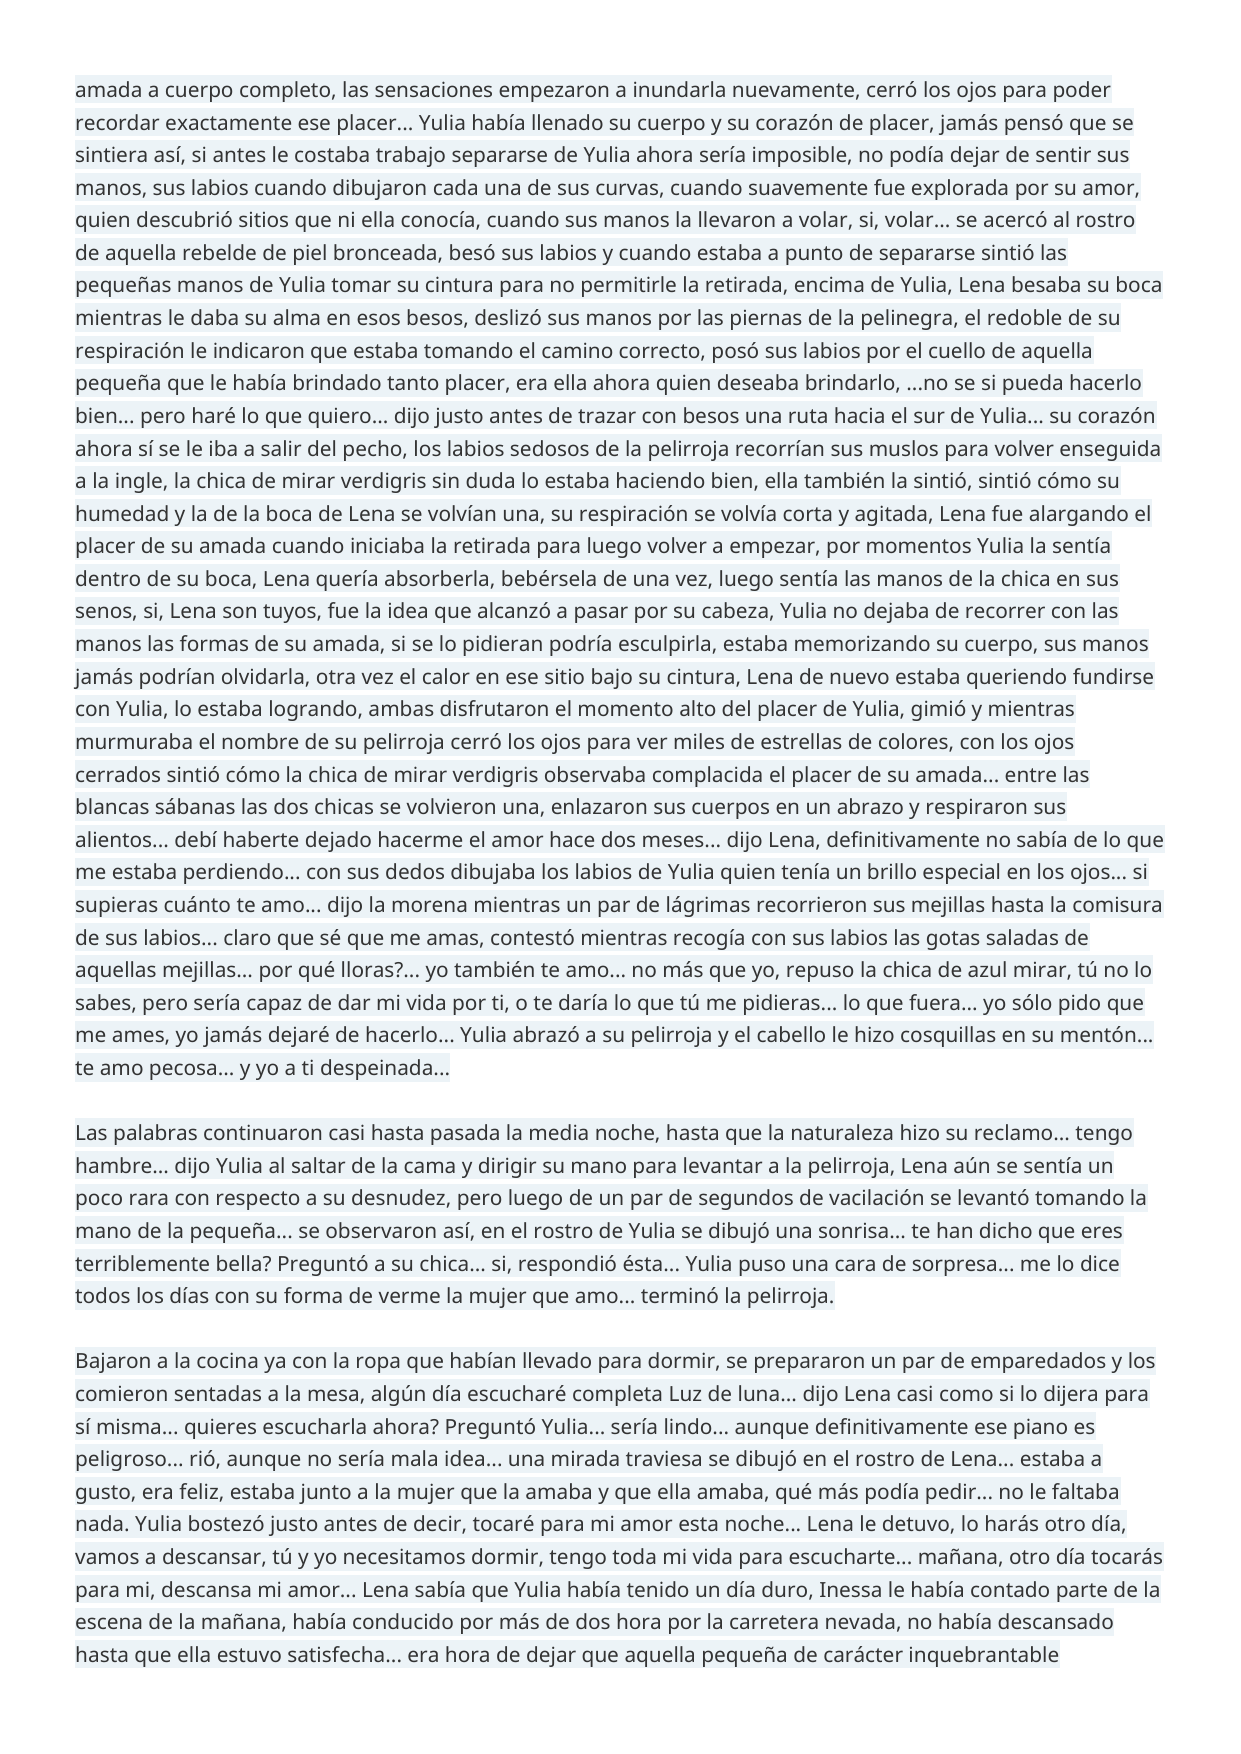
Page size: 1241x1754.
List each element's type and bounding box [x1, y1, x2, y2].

text [75, 75, 1165, 825]
text [75, 853, 1165, 1668]
